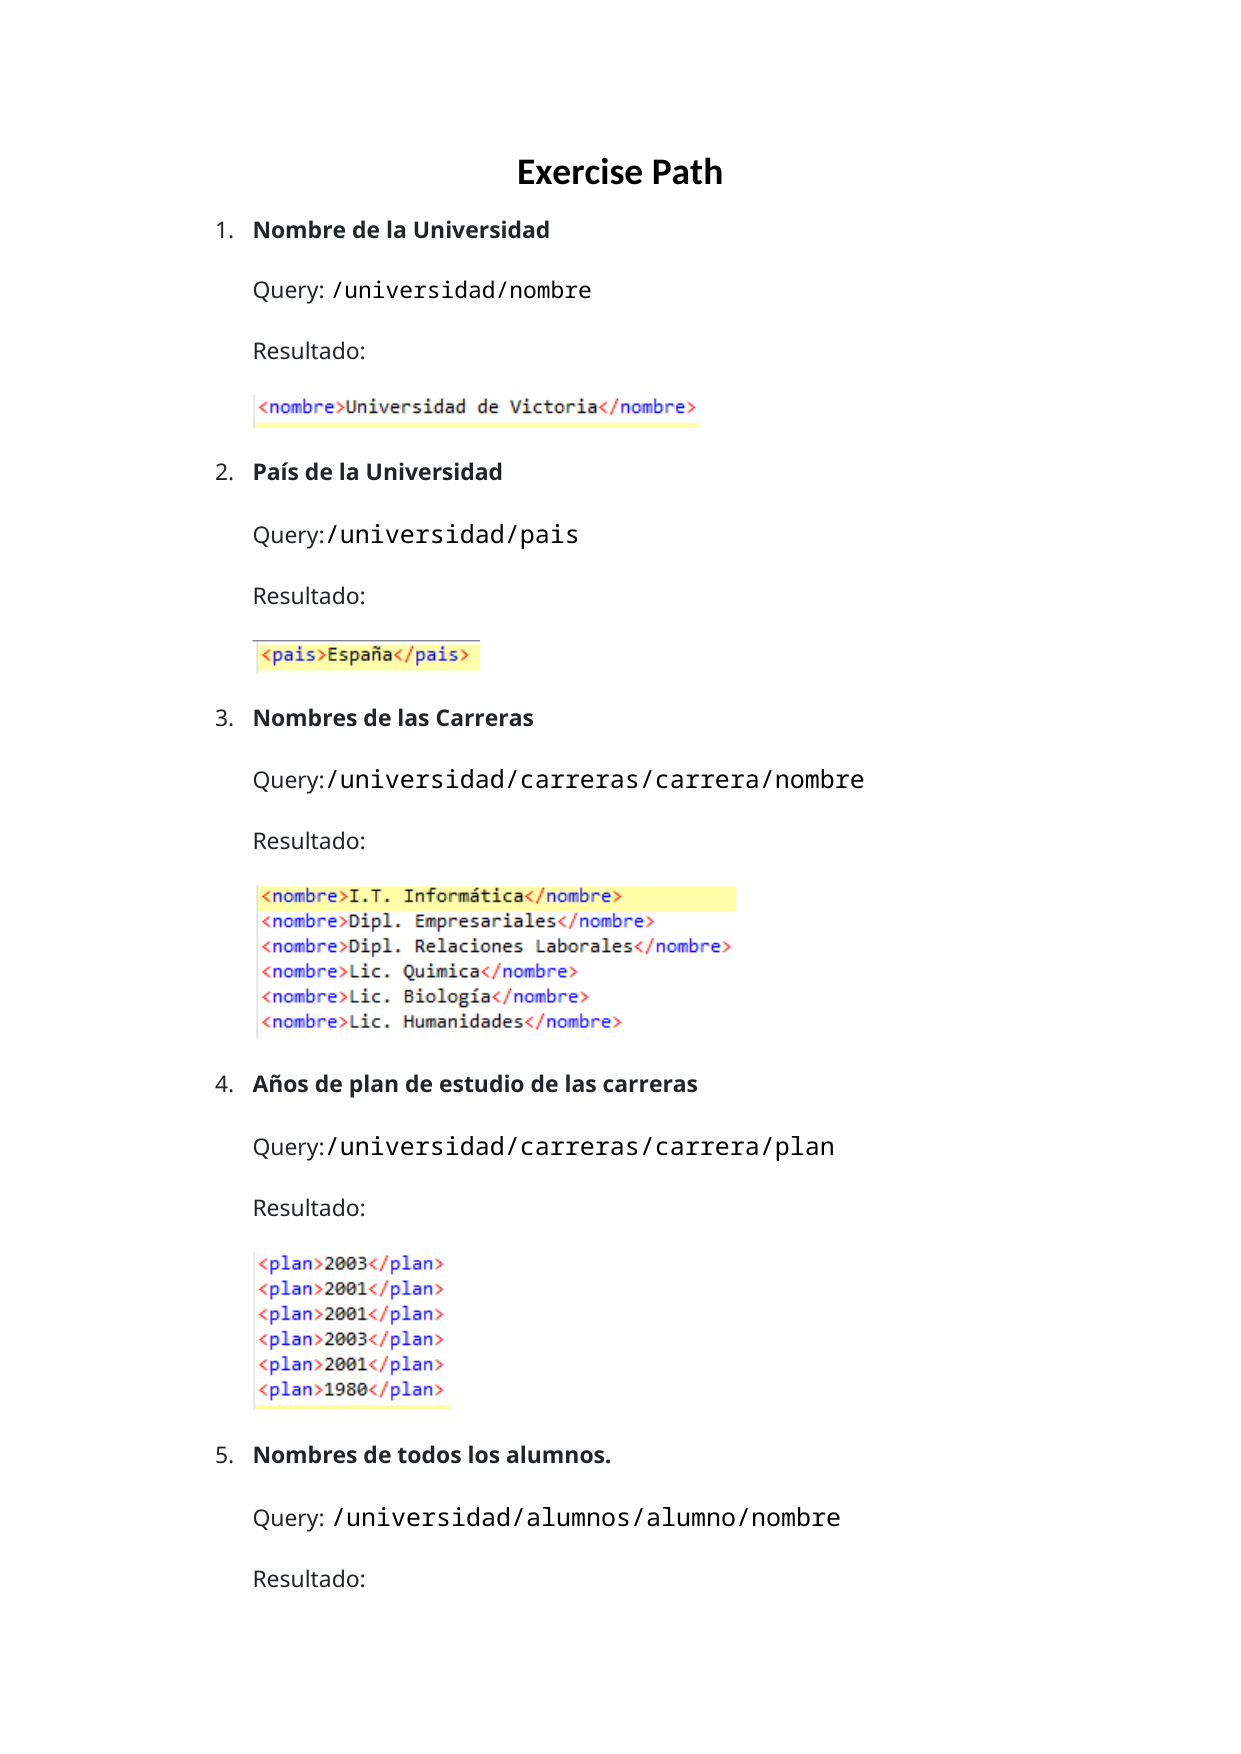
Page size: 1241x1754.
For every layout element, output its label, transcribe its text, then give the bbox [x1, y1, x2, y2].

picture [252, 395, 699, 428]
picture [252, 1252, 451, 1410]
list País de la Universidad [215, 456, 1063, 487]
list Nombre de la Universidad [215, 214, 1063, 245]
text Resultado: [252, 334, 1063, 366]
picture [252, 885, 737, 1039]
text Query: /universidad/alumnos/alumno/nombre [252, 1499, 1063, 1533]
list Nombres de todos los alumnos. [215, 1439, 1063, 1470]
text Resultado: [252, 580, 1063, 611]
list Nombres de las Carreras [215, 702, 1063, 733]
text Query:/universidad/carreras/carrera/plan [252, 1128, 1063, 1162]
text Resultado: [252, 1563, 1063, 1594]
list Años de plan de estudio de las carreras [215, 1068, 1063, 1099]
text Exercise Path [177, 148, 1063, 193]
text Resultado: [252, 1192, 1063, 1223]
text Query: /universidad/nombre [252, 274, 1063, 305]
text Query:/universidad/carreras/carrera/nombre [252, 762, 1063, 796]
text Query:/universidad/pais [252, 517, 1063, 551]
picture [252, 640, 481, 674]
text Resultado: [252, 825, 1063, 856]
